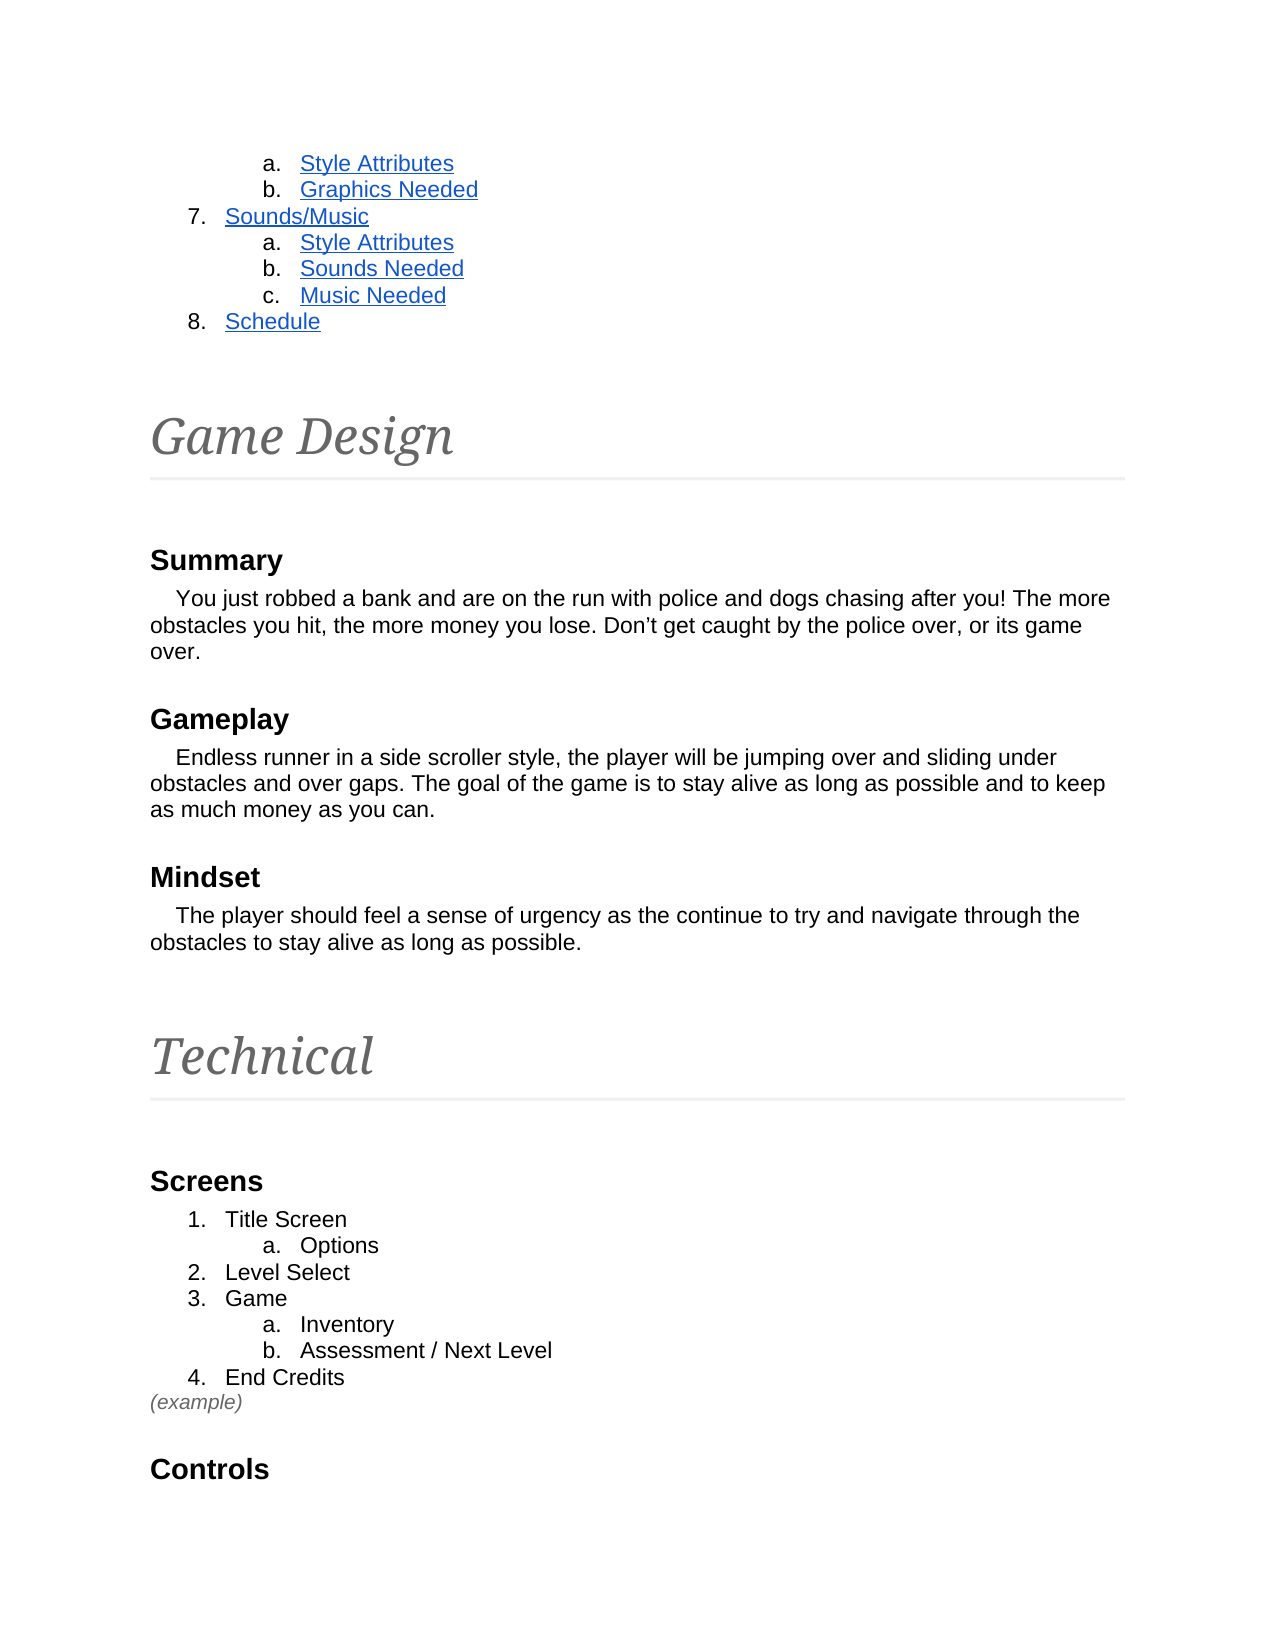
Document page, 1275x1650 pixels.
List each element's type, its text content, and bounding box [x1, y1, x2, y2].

text Controls [150, 1452, 1125, 1485]
text (example) [150, 1390, 1125, 1414]
text You just robbed a bank and are on the run with police and dogs chasing after you! The more obstacles you hit, the more money you lose. Don’t get caught by the police over, or its game over. [150, 585, 1125, 664]
text Endless runner in a side scroller style, the player will be jumping over and sliding under obstacles and over gaps. The goal of the game is to stay alive as long as possible and to keep as much money as you can. [150, 744, 1125, 823]
list Inventory [262, 1311, 1125, 1337]
text Screens [150, 1164, 1125, 1197]
list Game [187, 1285, 1125, 1311]
list Sounds Needed [262, 255, 1125, 282]
text Mindset [150, 860, 1125, 894]
list Level Select [187, 1258, 1125, 1285]
list Style Attributes [262, 229, 1125, 255]
list Sounds/Music [187, 203, 1125, 229]
list End Credits [187, 1364, 1125, 1390]
list Style Attributes [262, 150, 1125, 176]
list Schedule [187, 308, 1125, 334]
list Options [262, 1232, 1125, 1258]
list Music Needed [262, 282, 1125, 308]
text Gameplay [150, 702, 1125, 735]
text Summary [150, 543, 1125, 577]
list Graphics Needed [262, 176, 1125, 203]
text Game Design [150, 401, 1125, 469]
text The player should feel a sense of urgency as the continue to try and navigate through the obstacles to stay alive as long as possible. [150, 902, 1125, 955]
list Title Screen [187, 1206, 1125, 1232]
text Technical [150, 1021, 1125, 1089]
list Assessment / Next Level [262, 1337, 1125, 1364]
